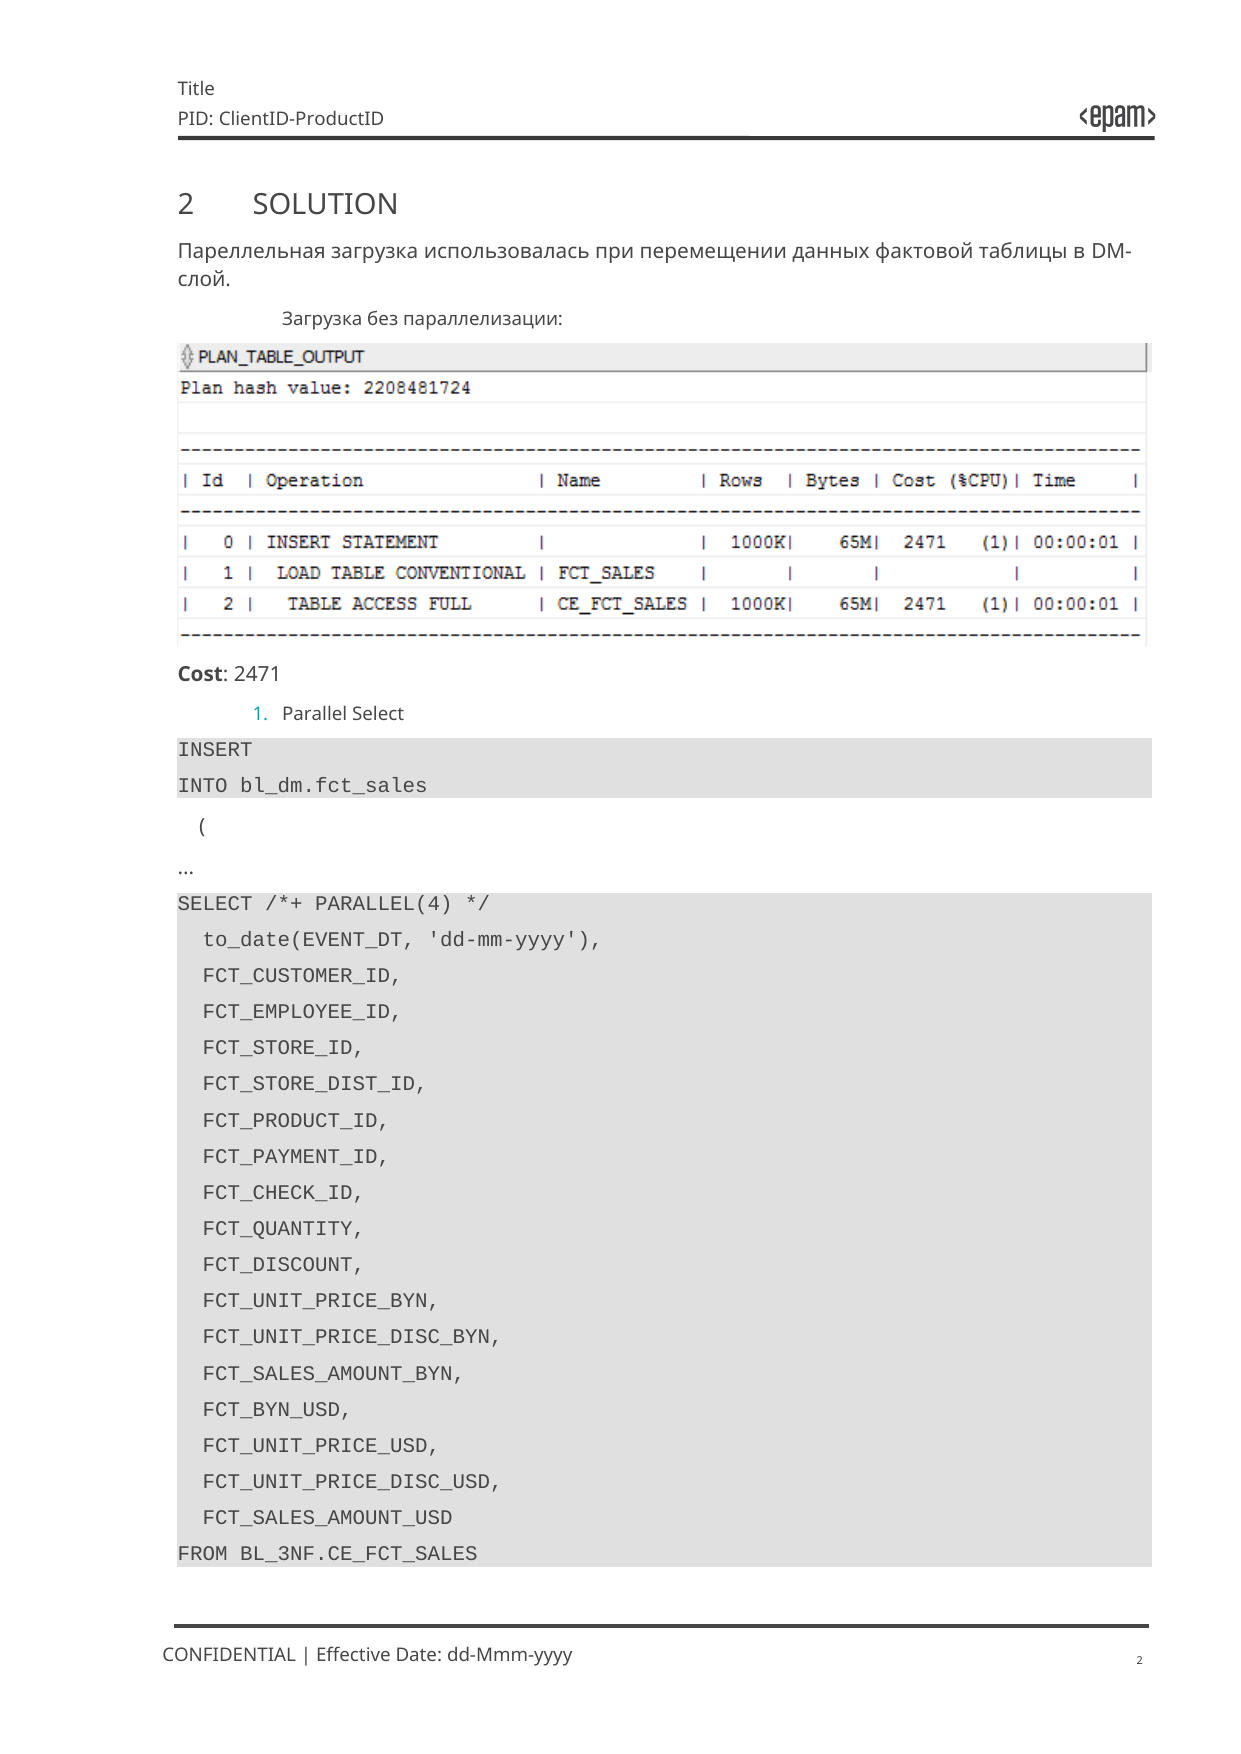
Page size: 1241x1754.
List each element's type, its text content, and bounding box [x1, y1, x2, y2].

text FCT_CUSTOMER_ID, [177, 965, 1152, 989]
text INSERT [177, 738, 1152, 762]
text to_date(EVENT_DT, 'dd-mm-yyyy'), [177, 929, 1152, 952]
text FCT_UNIT_PRICE_BYN, [177, 1290, 1152, 1314]
text FCT_CHECK_ID, [177, 1182, 1152, 1206]
list Parallel Select [252, 701, 1152, 726]
text FCT_SALES_AMOUNT_BYN, [177, 1363, 1152, 1386]
text FCT_STORE_DIST_ID, [177, 1073, 1152, 1097]
text FROM BL_3NF.CE_FCT_SALES [177, 1543, 1152, 1567]
text Пареллельная загрузка использовалась при перемещении данных фактовой таблицы в DM-слой. [177, 236, 1152, 293]
text FCT_SALES_AMOUNT_USD [177, 1507, 1152, 1531]
subtitle Solution [177, 184, 1152, 223]
text FCT_DISCOUNT, [177, 1254, 1152, 1278]
text FCT_UNIT_PRICE_DISC_BYN, [177, 1326, 1152, 1350]
text FCT_PAYMENT_ID, [177, 1146, 1152, 1169]
picture [177, 343, 1152, 647]
text FCT_EMPLOYEE_ID, [177, 1001, 1152, 1025]
text FCT_BYN_USD, [177, 1399, 1152, 1422]
list Загрузка без параллелизации: [282, 305, 1152, 331]
text ... [177, 852, 1152, 880]
text Cost: 2471 [177, 659, 1152, 688]
text SELECT /*+ PARALLEL(4) */ [177, 893, 1152, 916]
text FCT_UNIT_PRICE_DISC_USD, [177, 1471, 1152, 1495]
text FCT_PRODUCT_ID, [177, 1109, 1152, 1133]
text ( [177, 811, 1152, 839]
text INTO bl_dm.fct_sales [177, 775, 1152, 798]
text FCT_STORE_ID, [177, 1037, 1152, 1061]
text FCT_QUANTITY, [177, 1218, 1152, 1242]
text FCT_UNIT_PRICE_USD, [177, 1435, 1152, 1458]
